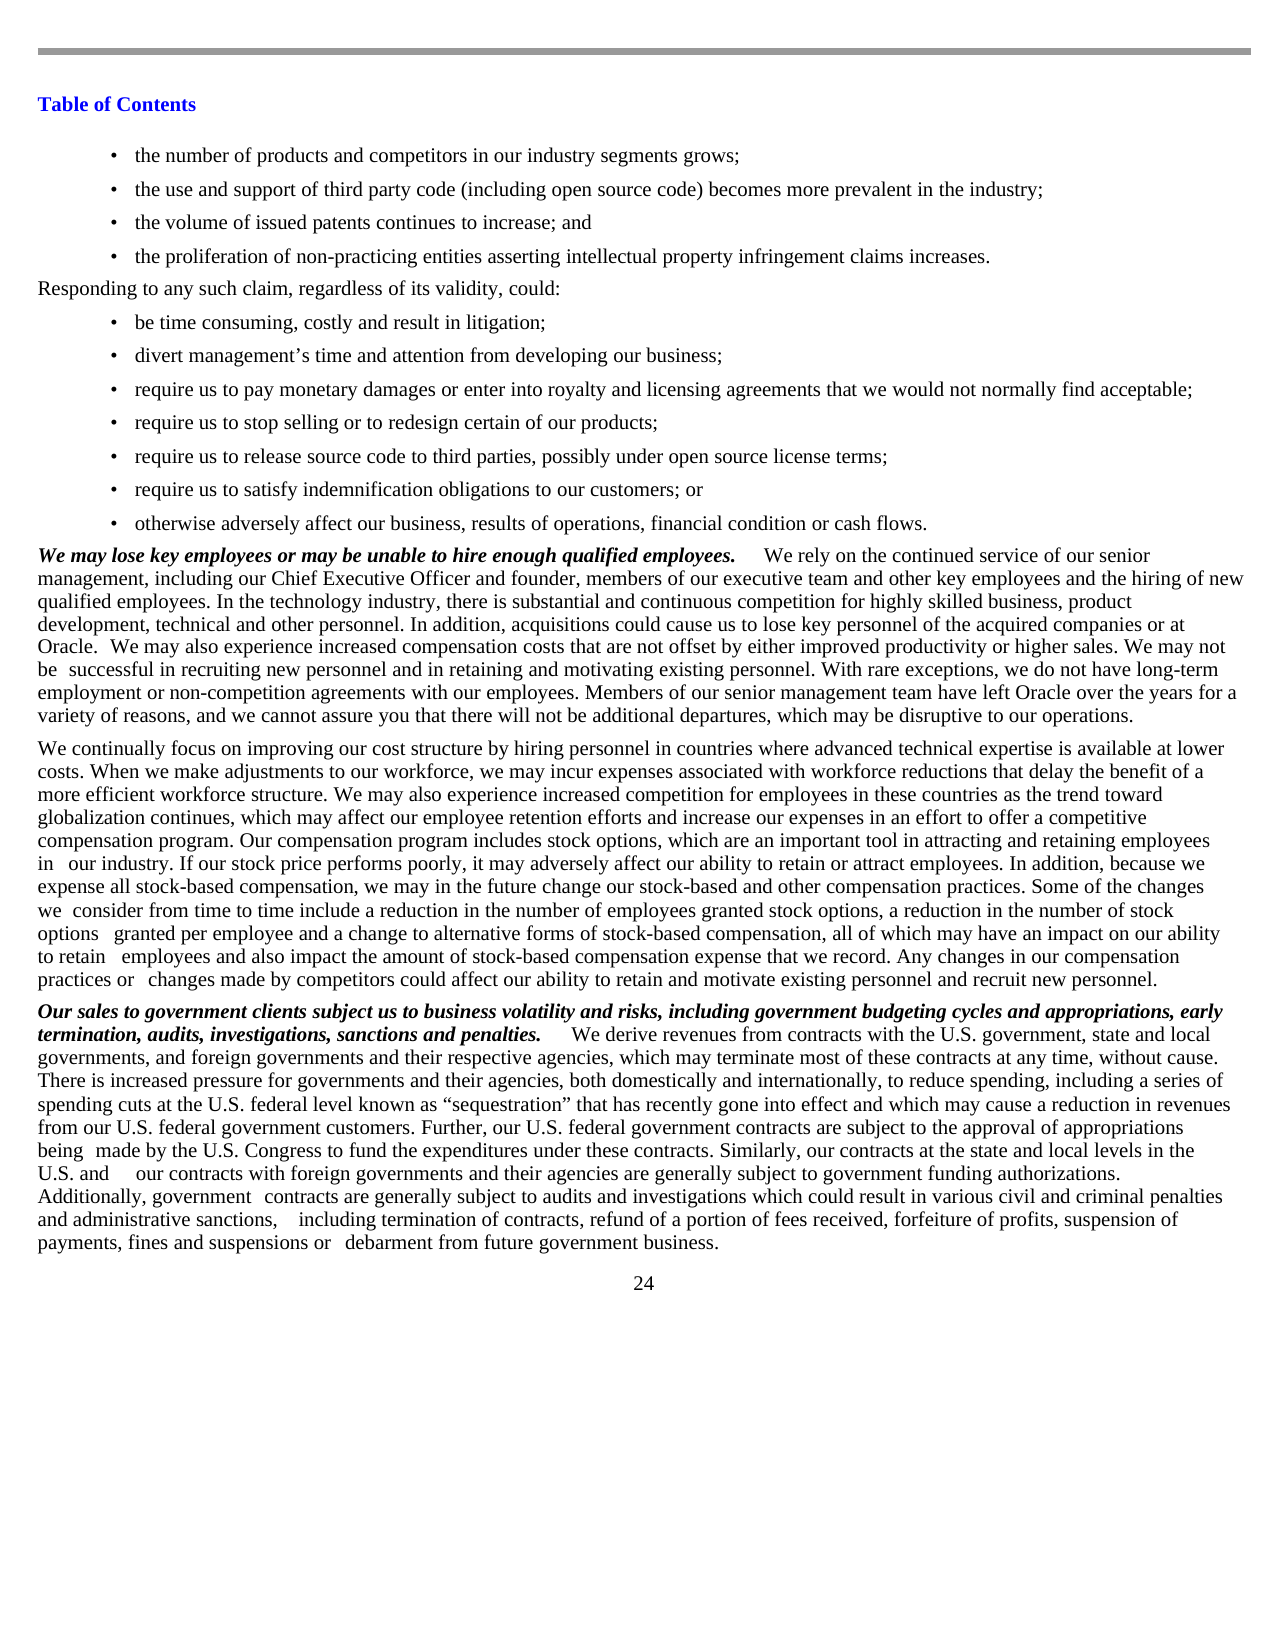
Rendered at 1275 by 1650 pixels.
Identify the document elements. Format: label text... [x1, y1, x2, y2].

text We continually focus on improving our cost structure by hiring personnel in countries where advanced technical expertise is available at lower costs. When we make adjustments to our workforce, we may incur expenses associated with workforce reductions that delay the benefit of a more efficient workforce structure. We may also experience increased competition for employees in these countries as the trend toward globalization continues, which may affect our employee retention efforts and increase our expenses in an effort to offer a competitive compensation program. Our compensation program includes stock options, which are an important tool in attracting and retaining employees in our industry. If our stock price performs poorly, it may adversely affect our ability to retain or attract employees. In addition, because we expense all stock-based compensation, we may in the future change our stock-based and other compensation practices. Some of the changes we consider from time to time include a reduction in the number of employees granted stock options, a reduction in the number of stock options granted per employee and a change to alternative forms of stock-based compensation, all of which may have an impact on our ability to retain employees and also impact the amount of stock-based compensation expense that we record. Any changes in our compensation practices or changes made by competitors could affect our ability to retain and motivate existing personnel and recruit new personnel. [37, 737, 1230, 991]
list otherwise adversely affect our business, results of operations, financial condition or cash flows. [110, 511, 1264, 535]
list the number of products and competitors in our industry segments grows; [110, 143, 1264, 167]
text 24 [326, 1271, 961, 1295]
text We may lose key employees or may be unable to hire enough qualified employees. We rely on the continued service of our senior management, including our Chief Executive Officer and founder, members of our executive team and other key employees and the hiring of new qualified employees. In the technology industry, there is substantial and continuous competition for highly skilled business, product development, technical and other personnel. In addition, acquisitions could cause us to lose key personnel of the acquired companies or at Oracle. We may also experience increased compensation costs that are not offset by either improved productivity or higher sales. We may not be successful in recruiting new personnel and in retaining and motivating existing personnel. With rare exceptions, we do not have long-term employment or non-competition agreements with our employees. Members of our senior management team have left Oracle over the years for a variety of reasons, and we cannot assure you that there will not be additional departures, which may be disruptive to our operations. [37, 544, 1244, 727]
list require us to release source code to third parties, possibly under open source license terms; [110, 444, 1264, 468]
list require us to satisfy indemnification obligations to our customers; or [110, 477, 1264, 501]
list the proliferation of non-practicing entities asserting intellectual property infringement claims increases. Responding to any such claim, regardless of its validity, could: [37, 244, 996, 300]
list require us to pay monetary damages or enter into royalty and licensing agreements that we would not normally find acceptable; [110, 377, 1264, 401]
text Our sales to government clients subject us to business volatility and risks, including government budgeting cycles and appropriations, early termination, audits, investigations, sanctions and penalties. We derive revenues from contracts with the U.S. government, state and local governments, and foreign governments and their respective agencies, which may terminate most of these contracts at any time, without cause. There is increased pressure for governments and their agencies, both domestically and internationally, to reduce spending, including a series of spending cuts at the U.S. federal level known as “sequestration” that has recently gone into effect and which may cause a reduction in revenues from our U.S. federal government customers. Further, our U.S. federal government contracts are subject to the approval of appropriations being made by the U.S. Congress to fund the expenditures under these contracts. Similarly, our contracts at the state and local levels in the U.S. and our contracts with foreign governments and their agencies are generally subject to government funding authorizations. Additionally, government contracts are generally subject to audits and investigations which could result in various civil and criminal penalties and administrative sanctions, including termination of contracts, refund of a portion of fees received, forfeiture of profits, suspension of payments, fines and suspensions or debarment from future government business. [37, 1000, 1234, 1254]
list require us to stop selling or to redesign certain of our products; [110, 410, 1264, 434]
list be time consuming, costly and result in litigation; [110, 310, 1264, 334]
list the use and support of third party code (including open source code) becomes more prevalent in the industry; [110, 177, 1264, 201]
list divert management’s time and attention from developing our business; [110, 343, 1264, 367]
list the volume of issued patents continues to increase; and [110, 210, 1264, 234]
